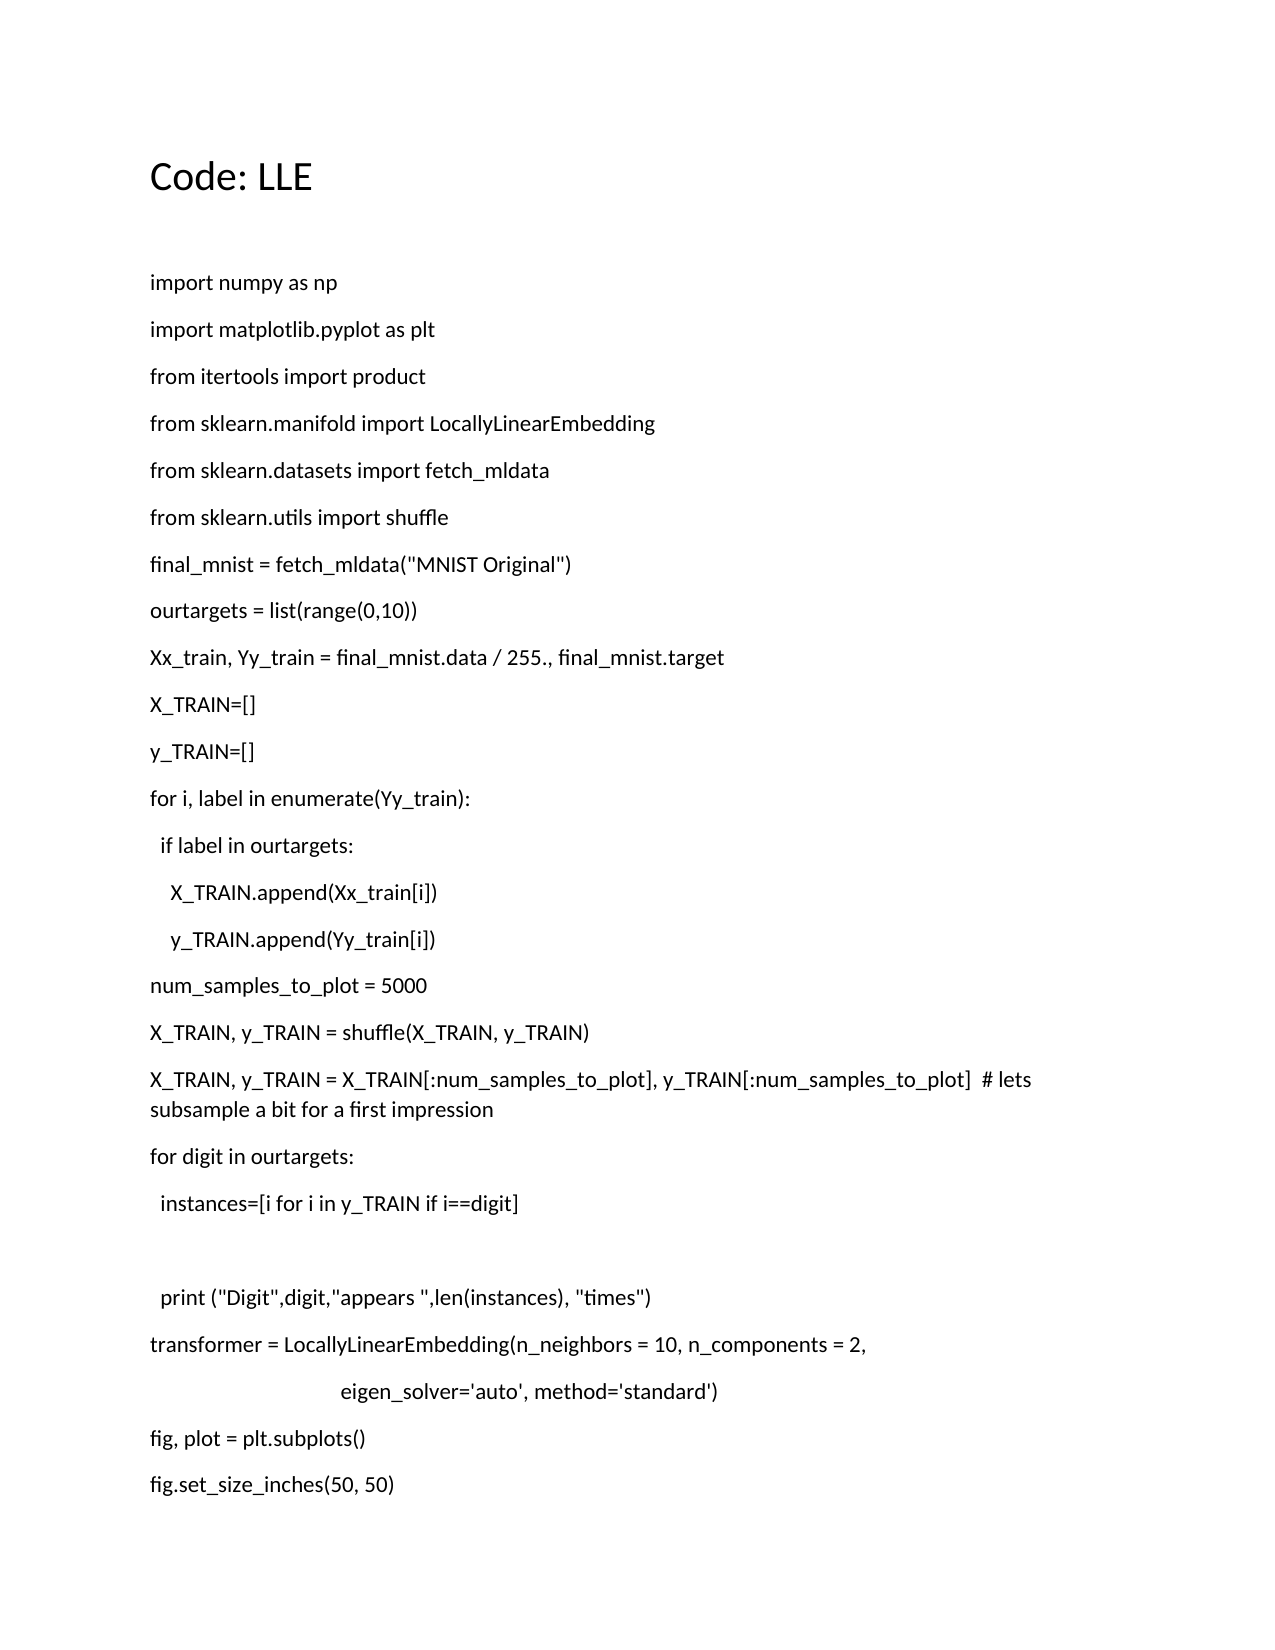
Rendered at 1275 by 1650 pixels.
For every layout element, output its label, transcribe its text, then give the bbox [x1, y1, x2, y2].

text eigen_solver='auto', method='standard') [150, 1377, 1125, 1405]
text import matplotlib.pyplot as plt [150, 315, 1125, 343]
text num_samples_to_plot = 5000 [150, 972, 1125, 999]
text if label in ourtargets: [150, 831, 1125, 859]
text X_TRAIN, y_TRAIN = X_TRAIN[:num_samples_to_plot], y_TRAIN[:num_samples_to_plot] # lets subsample a bit for a first impression [150, 1065, 1125, 1123]
text X_TRAIN.append(Xx_train[i]) [150, 878, 1125, 906]
text from sklearn.datasets import fetch_mldata [150, 456, 1125, 484]
text Code: LLE [150, 150, 1125, 201]
text print ("Digit",digit,"appears ",len(instances), "times") [150, 1283, 1125, 1311]
text fig.set_size_inches(50, 50) [150, 1471, 1125, 1498]
text from sklearn.utils import shuffle [150, 503, 1125, 531]
text for i, label in enumerate(Yy_train): [150, 784, 1125, 812]
text Xx_train, Yy_train = final_mnist.data / 255., final_mnist.target [150, 643, 1125, 671]
text instances=[i for i in y_TRAIN if i==digit] [150, 1189, 1125, 1217]
text import numpy as np [150, 268, 1125, 296]
text from sklearn.manifold import LocallyLinearEmbedding [150, 409, 1125, 437]
text X_TRAIN, y_TRAIN = shuffle(X_TRAIN, y_TRAIN) [150, 1018, 1125, 1046]
text ourtargets = list(range(0,10)) [150, 597, 1125, 624]
text for digit in ourtargets: [150, 1142, 1125, 1170]
text from itertools import product [150, 362, 1125, 390]
text transformer = LocallyLinearEmbedding(n_neighbors = 10, n_components = 2, [150, 1330, 1125, 1358]
text final_mnist = fetch_mldata("MNIST Original") [150, 550, 1125, 578]
text y_TRAIN=[] [150, 737, 1125, 765]
text y_TRAIN.append(Yy_train[i]) [150, 925, 1125, 953]
text fig, plot = plt.subplots() [150, 1424, 1125, 1452]
text X_TRAIN=[] [150, 690, 1125, 718]
